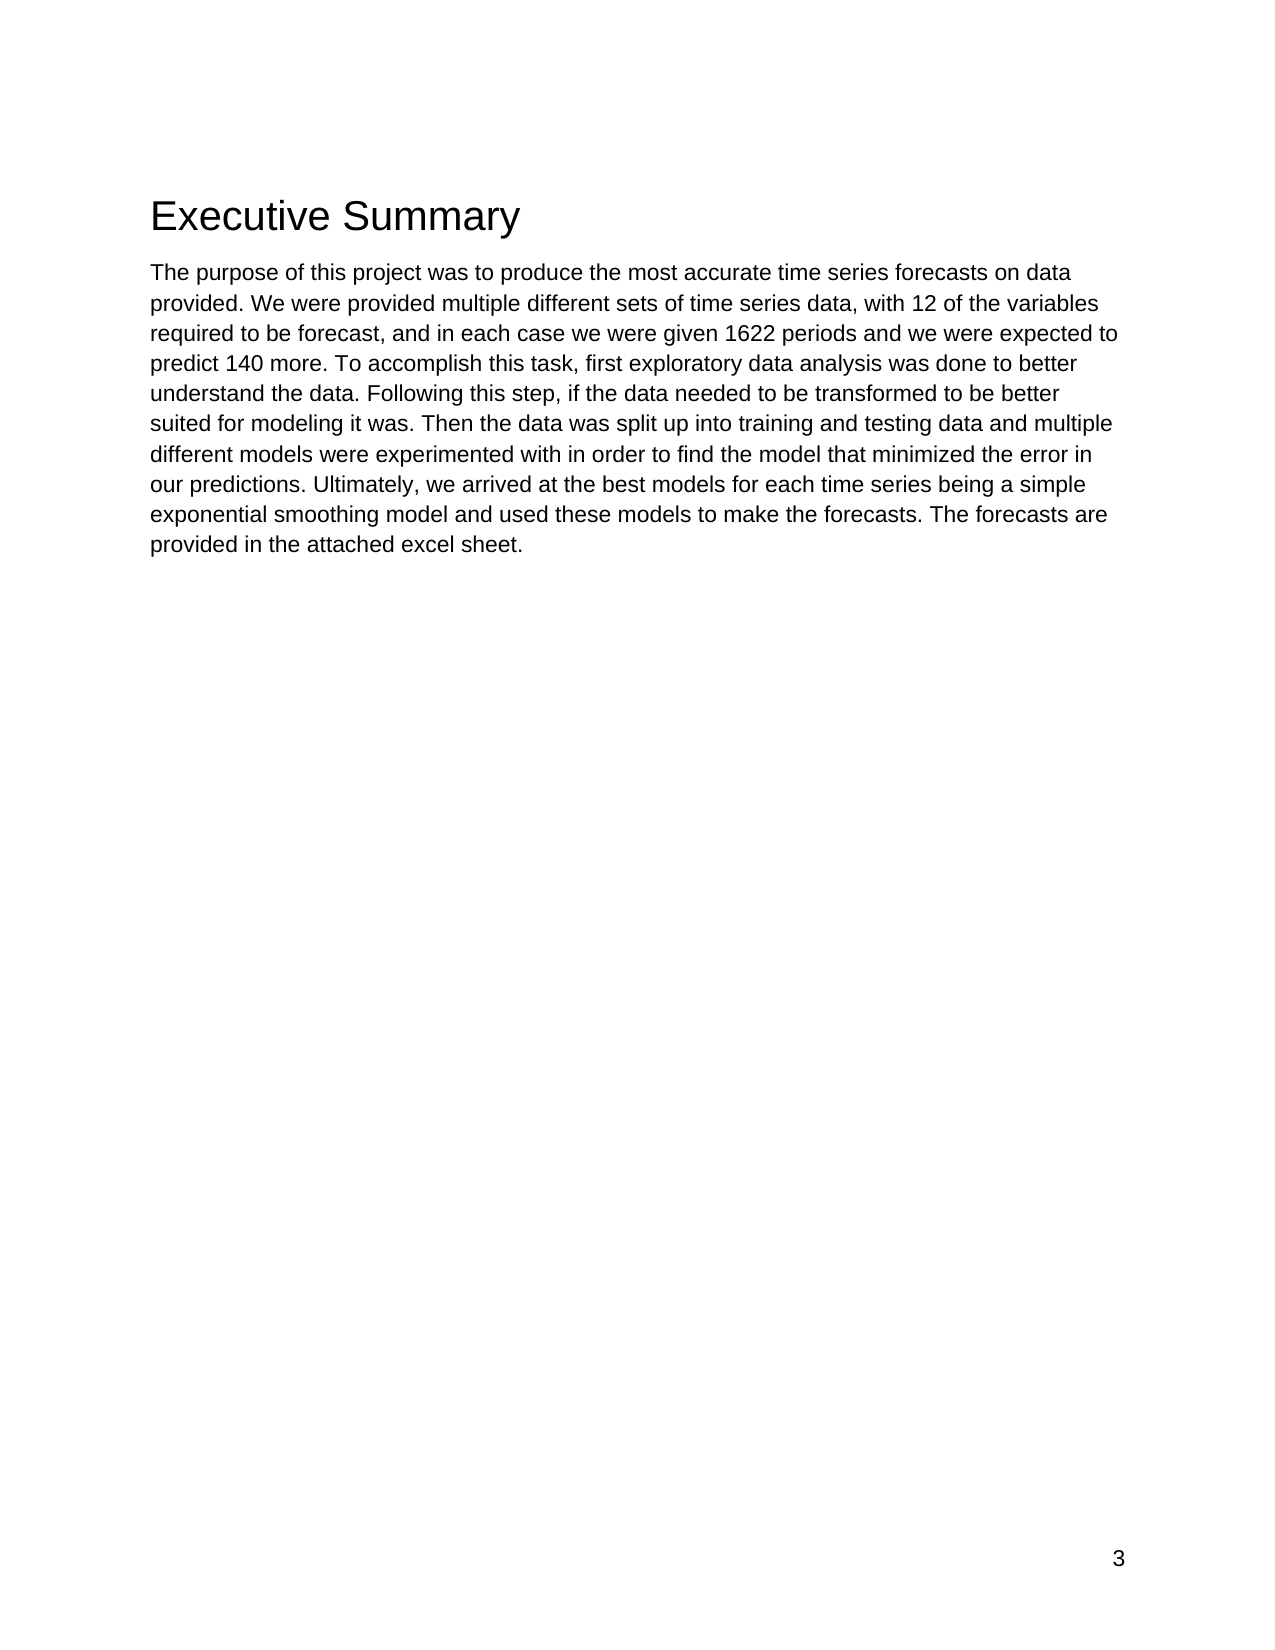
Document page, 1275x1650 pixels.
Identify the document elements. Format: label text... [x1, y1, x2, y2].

subtitle Executive Summary [150, 192, 1125, 239]
text The purpose of this project was to produce the most accurate time series forecasts on data provided. We were provided multiple different sets of time series data, with 12 of the variables required to be forecast, and in each case we were given 1622 periods and we were expected to predict 140 more. To accomplish this task, first exploratory data analysis was done to better understand the data. Following this step, if the data needed to be transformed to be better suited for modeling it was. Then the data was split up into training and testing data and multiple different models were experimented with in order to find the model that minimized the error in our predictions. Ultimately, we arrived at the best models for each time series being a simple exponential smoothing model and used these models to make the forecasts. The forecasts are provided in the attached excel sheet. [150, 259, 1125, 557]
